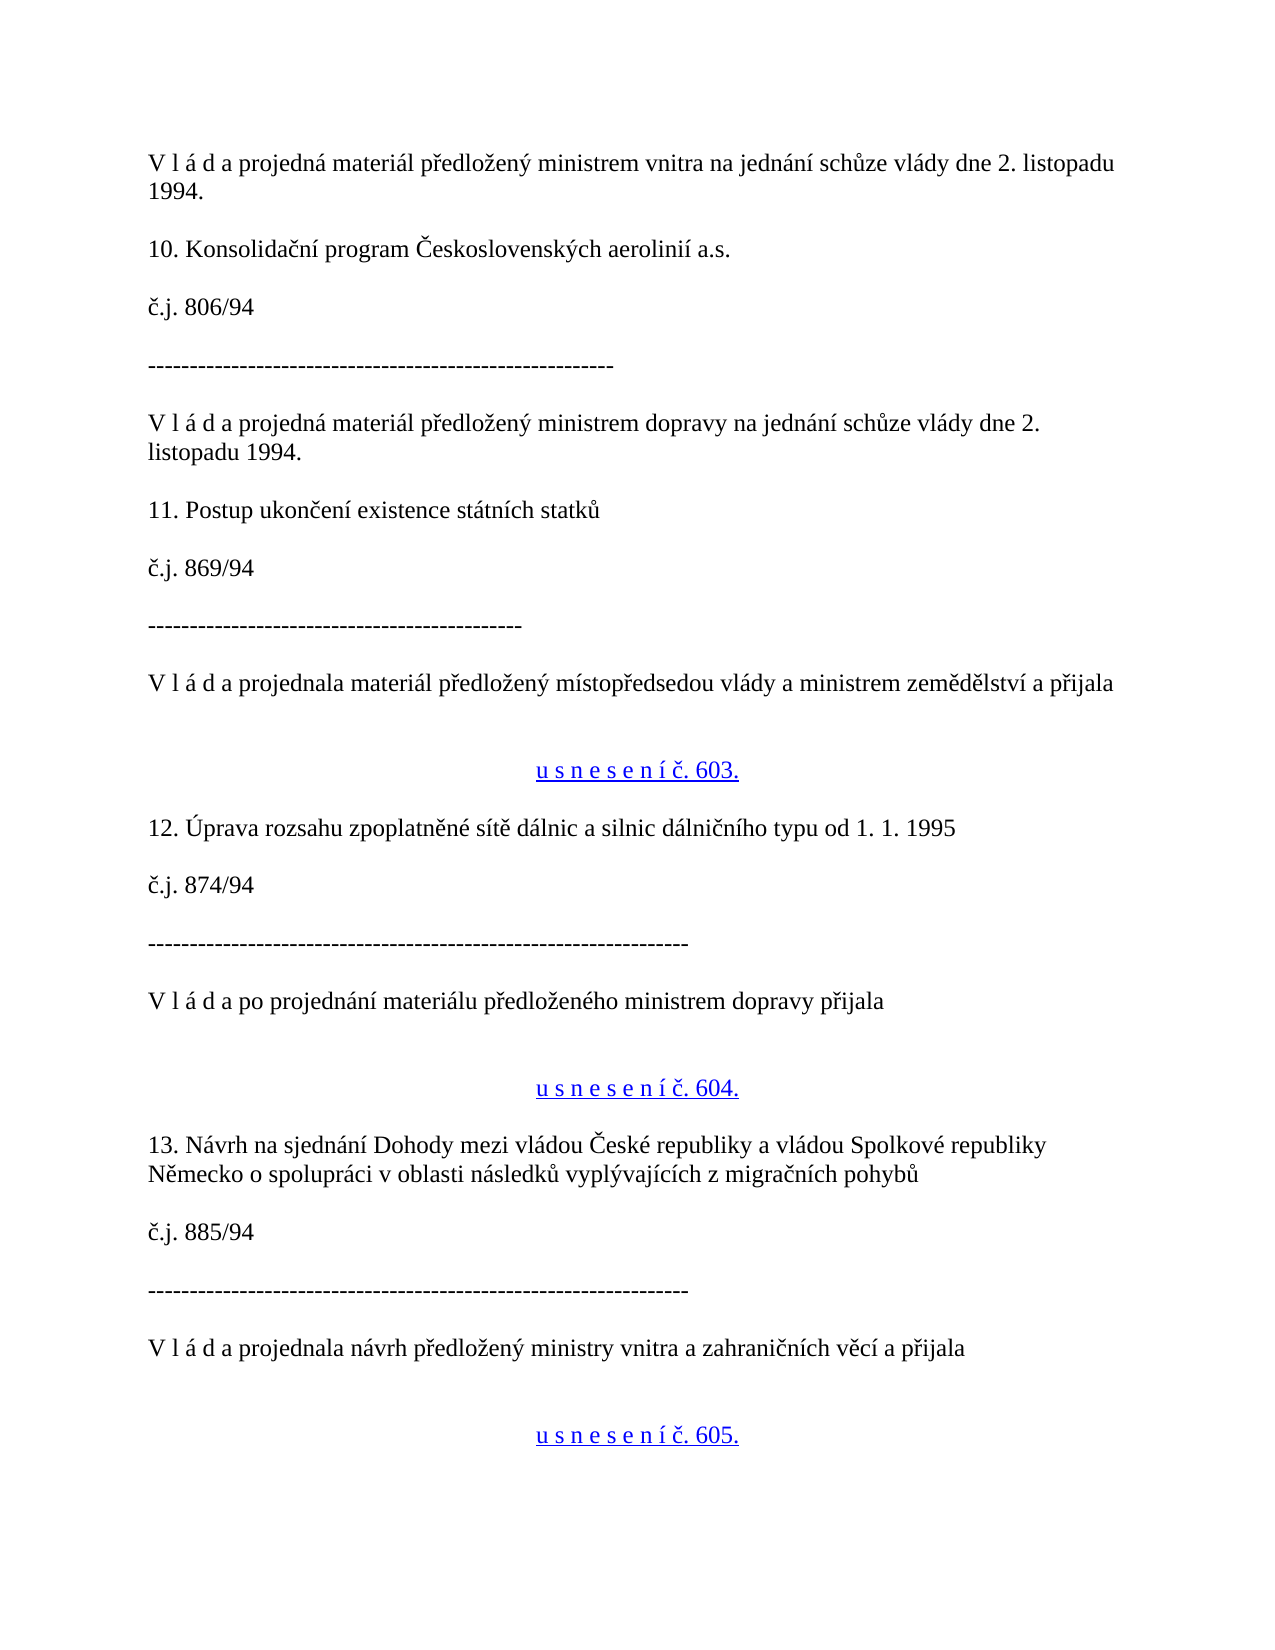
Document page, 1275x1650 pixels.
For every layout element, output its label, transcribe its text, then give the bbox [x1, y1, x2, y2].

text č.j. 885/94 [148, 1217, 1127, 1246]
text 12. Úprava rozsahu zpoplatněné sítě dálnic a silnic dálničního typu od 1. 1. 1995 [148, 784, 1127, 841]
text V l á d a projedná materiál předložený ministrem dopravy na jednání schůze vlády dne 2. listopadu 1994. [148, 408, 1127, 466]
text u s n e s e n í č. 604. [148, 1044, 1127, 1102]
text 11. Postup ukončení existence státních statků [148, 495, 1127, 523]
text V l á d a projednala materiál předložený místopředsedou vlády a ministrem zemědělství a přijala [148, 668, 1127, 697]
text u s n e s e n í č. 605. [148, 1391, 1127, 1448]
text č.j. 869/94 [148, 553, 1127, 581]
text V l á d a po projednání materiálu předloženého ministrem dopravy přijala [148, 986, 1127, 1015]
text -------------------------------------------------------- [148, 350, 1127, 379]
text V l á d a projednala návrh předložený ministry vnitra a zahraničních věcí a přijala [148, 1333, 1127, 1362]
text u s n e s e n í č. 603. [148, 726, 1127, 784]
text č.j. 874/94 [148, 871, 1127, 899]
text --------------------------------------------- [148, 611, 1127, 639]
text V l á d a projedná materiál předložený ministrem vnitra na jednání schůze vlády dne 2. listopadu 1994. [148, 148, 1127, 205]
text č.j. 806/94 [148, 292, 1127, 321]
text 10. Konsolidační program Československých aerolinií a.s. [148, 234, 1127, 263]
text ----------------------------------------------------------------- [148, 928, 1127, 957]
text ----------------------------------------------------------------- [148, 1275, 1127, 1304]
text 13. Návrh na sjednání Dohody mezi vládou České republiky a vládou Spolkové republiky Německo o spolupráci v oblasti následků vyplývajících z migračních pohybů [148, 1102, 1127, 1188]
